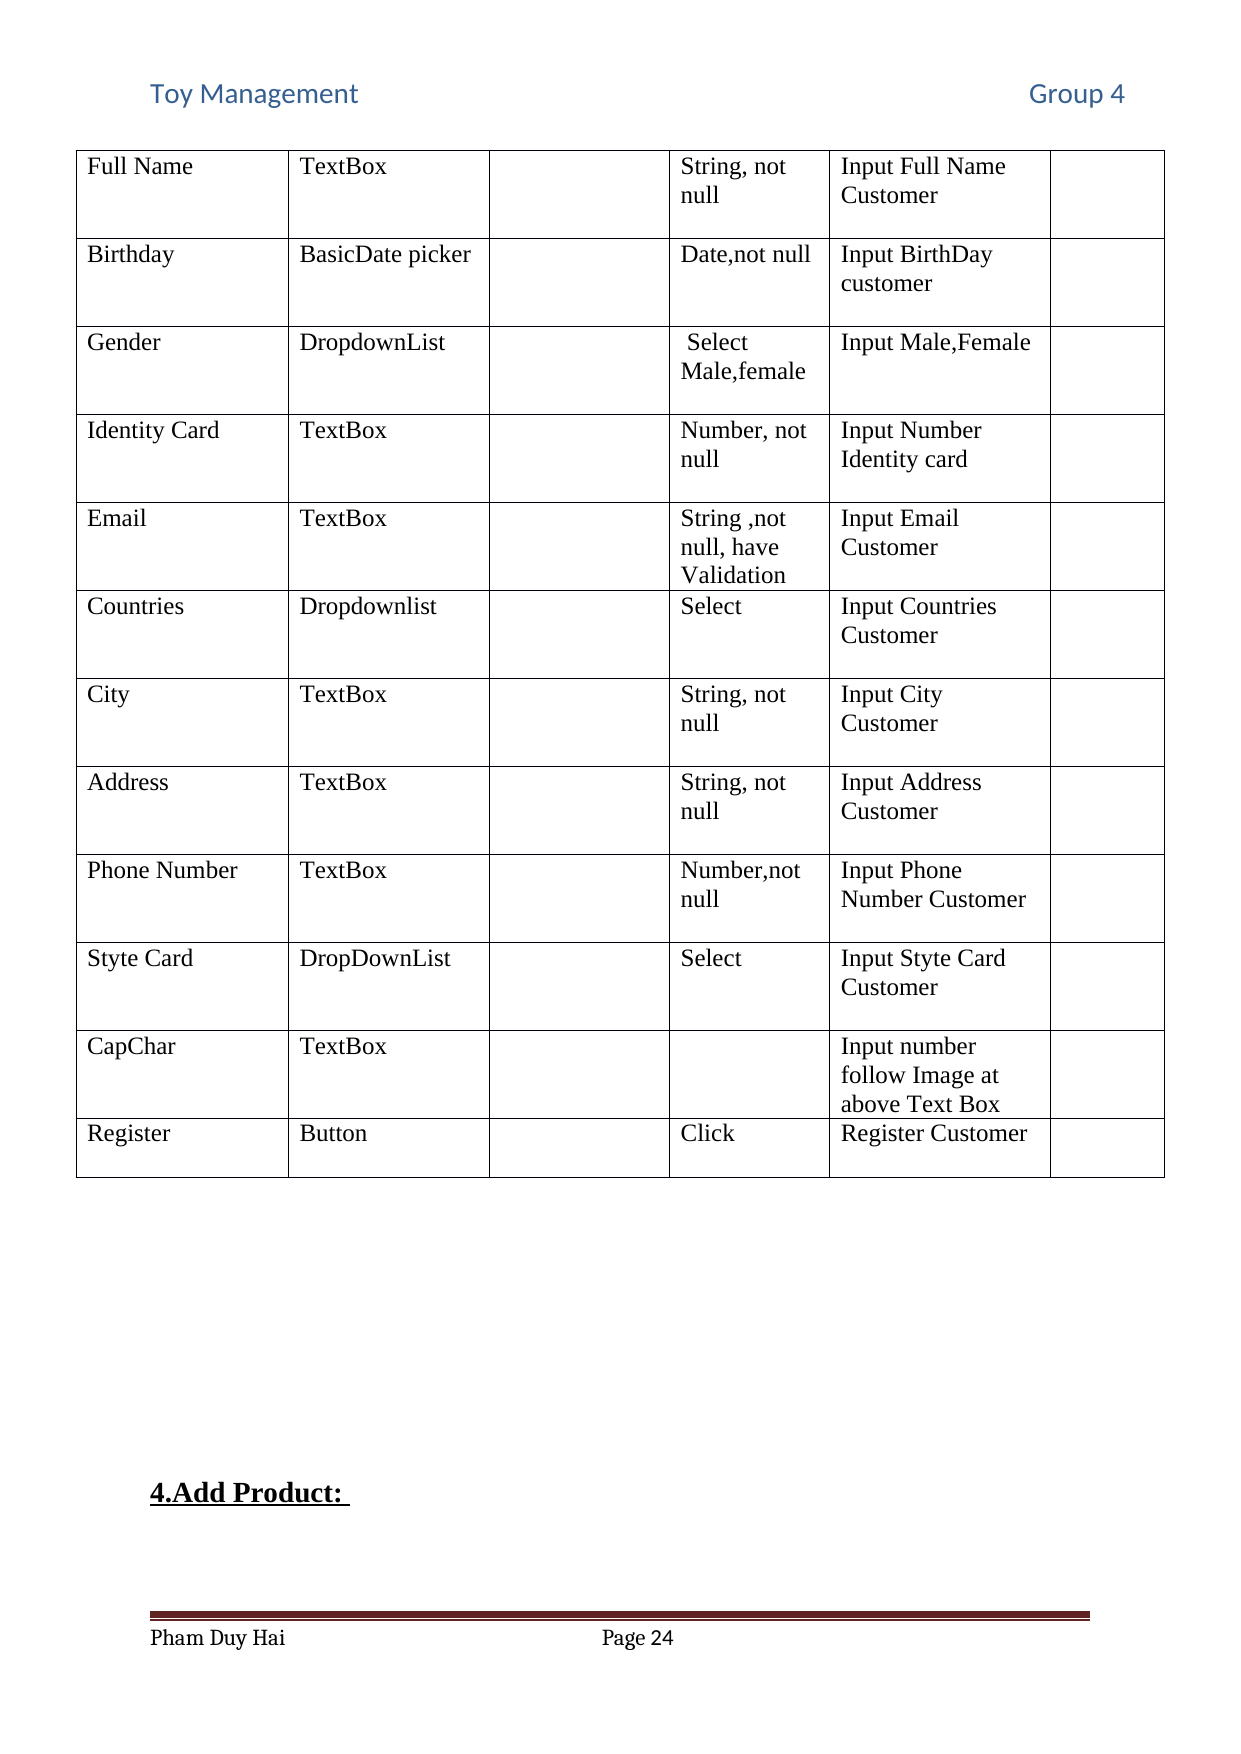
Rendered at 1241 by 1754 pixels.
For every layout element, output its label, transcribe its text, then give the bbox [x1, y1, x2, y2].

table_cell Select [670, 591, 829, 678]
table_cell Input Email Customer [830, 503, 1050, 590]
table_cell [490, 855, 669, 942]
table_cell Register [77, 1119, 288, 1177]
table_cell [490, 767, 669, 854]
table_cell [1051, 943, 1164, 1030]
table_cell TextBox [289, 767, 489, 854]
table_cell [1051, 1119, 1164, 1177]
table_cell [670, 1031, 829, 1117]
table_cell Input City Customer [830, 679, 1050, 766]
table_cell Click [670, 1119, 829, 1177]
table_cell String ,not null, have Validation [670, 503, 829, 590]
table_cell TextBox [289, 855, 489, 942]
table_cell DropdownList [289, 327, 489, 414]
table_cell Select [670, 943, 829, 1030]
table_cell Dropdownlist [289, 591, 489, 678]
table_cell BasicDate picker [289, 239, 489, 326]
table_cell Number, not null [670, 415, 829, 502]
table_cell Gender [77, 327, 288, 414]
table_cell String, not null [670, 679, 829, 766]
table_cell Input BirthDay customer [830, 239, 1050, 326]
table_cell Date,not null [670, 239, 829, 326]
table_cell [490, 503, 669, 590]
table_cell [490, 591, 669, 678]
table_cell Select Male,female [670, 327, 829, 414]
table_cell [1051, 415, 1164, 502]
table_cell [1051, 151, 1164, 238]
table_cell Input Male,Female [830, 327, 1050, 414]
table_cell Input Phone Number Customer [830, 855, 1050, 942]
table_cell Input Address Customer [830, 767, 1050, 854]
table_cell Countries [77, 591, 288, 678]
table_cell TextBox [289, 1031, 489, 1117]
table_cell Input Full Name Customer [830, 151, 1050, 238]
table_cell [490, 1031, 669, 1117]
table_cell [490, 1119, 669, 1177]
table_cell String, not null [670, 767, 829, 854]
table_cell Full Name [77, 151, 288, 238]
table_cell Email [77, 503, 288, 590]
table_cell Birthday [77, 239, 288, 326]
table_cell Identity Card [77, 415, 288, 502]
table_cell [490, 943, 669, 1030]
table_cell TextBox [289, 151, 489, 238]
table_cell TextBox [289, 679, 489, 766]
table_cell [490, 679, 669, 766]
table_cell Button [289, 1119, 489, 1177]
table_cell DropDownList [289, 943, 489, 1030]
table_cell String, not null [670, 151, 829, 238]
table_cell TextBox [289, 503, 489, 590]
table_cell [1051, 855, 1164, 942]
table_cell Styte Card [77, 943, 288, 1030]
table_cell City [77, 679, 288, 766]
table_cell [1051, 679, 1164, 766]
table_cell [490, 415, 669, 502]
table_cell [490, 327, 669, 414]
table_cell Address [77, 767, 288, 854]
table_cell [1051, 767, 1164, 854]
table_cell CapChar [77, 1031, 288, 1117]
table_cell [490, 151, 669, 238]
table_cell TextBox [289, 415, 489, 502]
table_cell Input Styte Card Customer [830, 943, 1050, 1030]
table_cell Register Customer [830, 1119, 1050, 1177]
table_cell Phone Number [77, 855, 288, 942]
text 4.Add Product: [150, 1475, 1090, 1508]
table_cell [1051, 1031, 1164, 1117]
table_cell [1051, 591, 1164, 678]
table_cell [1051, 239, 1164, 326]
table_cell Input Countries Customer [830, 591, 1050, 678]
table_cell Input number follow Image at above Text Box [830, 1031, 1050, 1117]
table_cell [1051, 503, 1164, 590]
table_cell Input Number Identity card [830, 415, 1050, 502]
table_cell Number,not null [670, 855, 829, 942]
table_cell [1051, 327, 1164, 414]
table_cell [490, 239, 669, 326]
